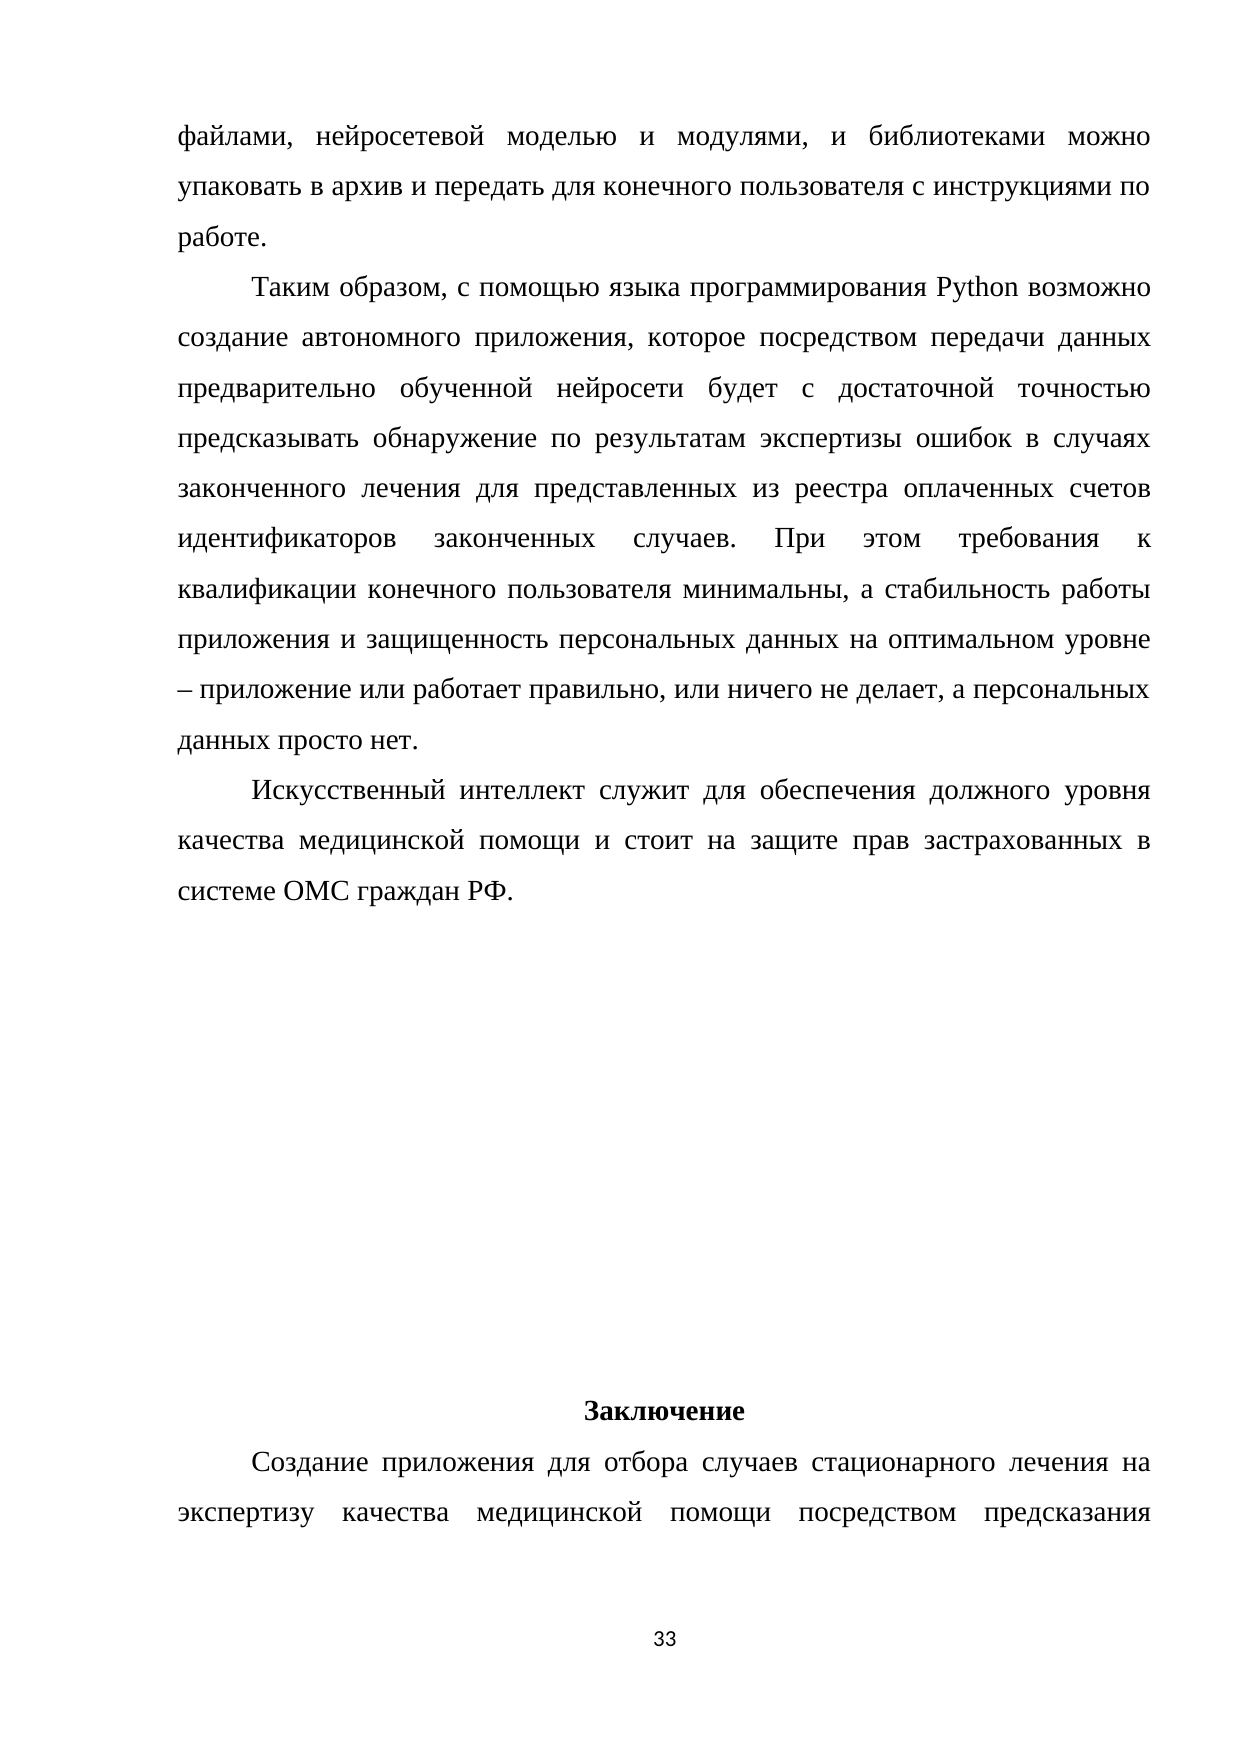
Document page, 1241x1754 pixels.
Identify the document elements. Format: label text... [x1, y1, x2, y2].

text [177, 118, 1152, 252]
text Заключение [177, 1393, 1152, 1427]
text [177, 1444, 1152, 1528]
text Таким образом, с помощью языка программирования Python возможно создание автономного приложения, которое посредством передачи данных предварительно обученной нейросети будет с достаточной точностью предсказывать обнаружение по результатам экспертизы ошибок в случаях законченного лечения для представленных из реестра оплаченных счетов идентификаторов законченных случаев. При этом требования к квалификации конечного пользователя минимальны, а стабильность работы приложения и защищенность персональных данных на оптимальном уровне – приложение или работает правильно, или ничего не делает, а персональных данных просто нет. [177, 269, 1152, 755]
text Искусственный интеллект служит для обеспечения должного уровня качества медицинской помощи и стоит на защите прав застрахованных в системе ОМС граждан РФ. [177, 772, 1152, 906]
